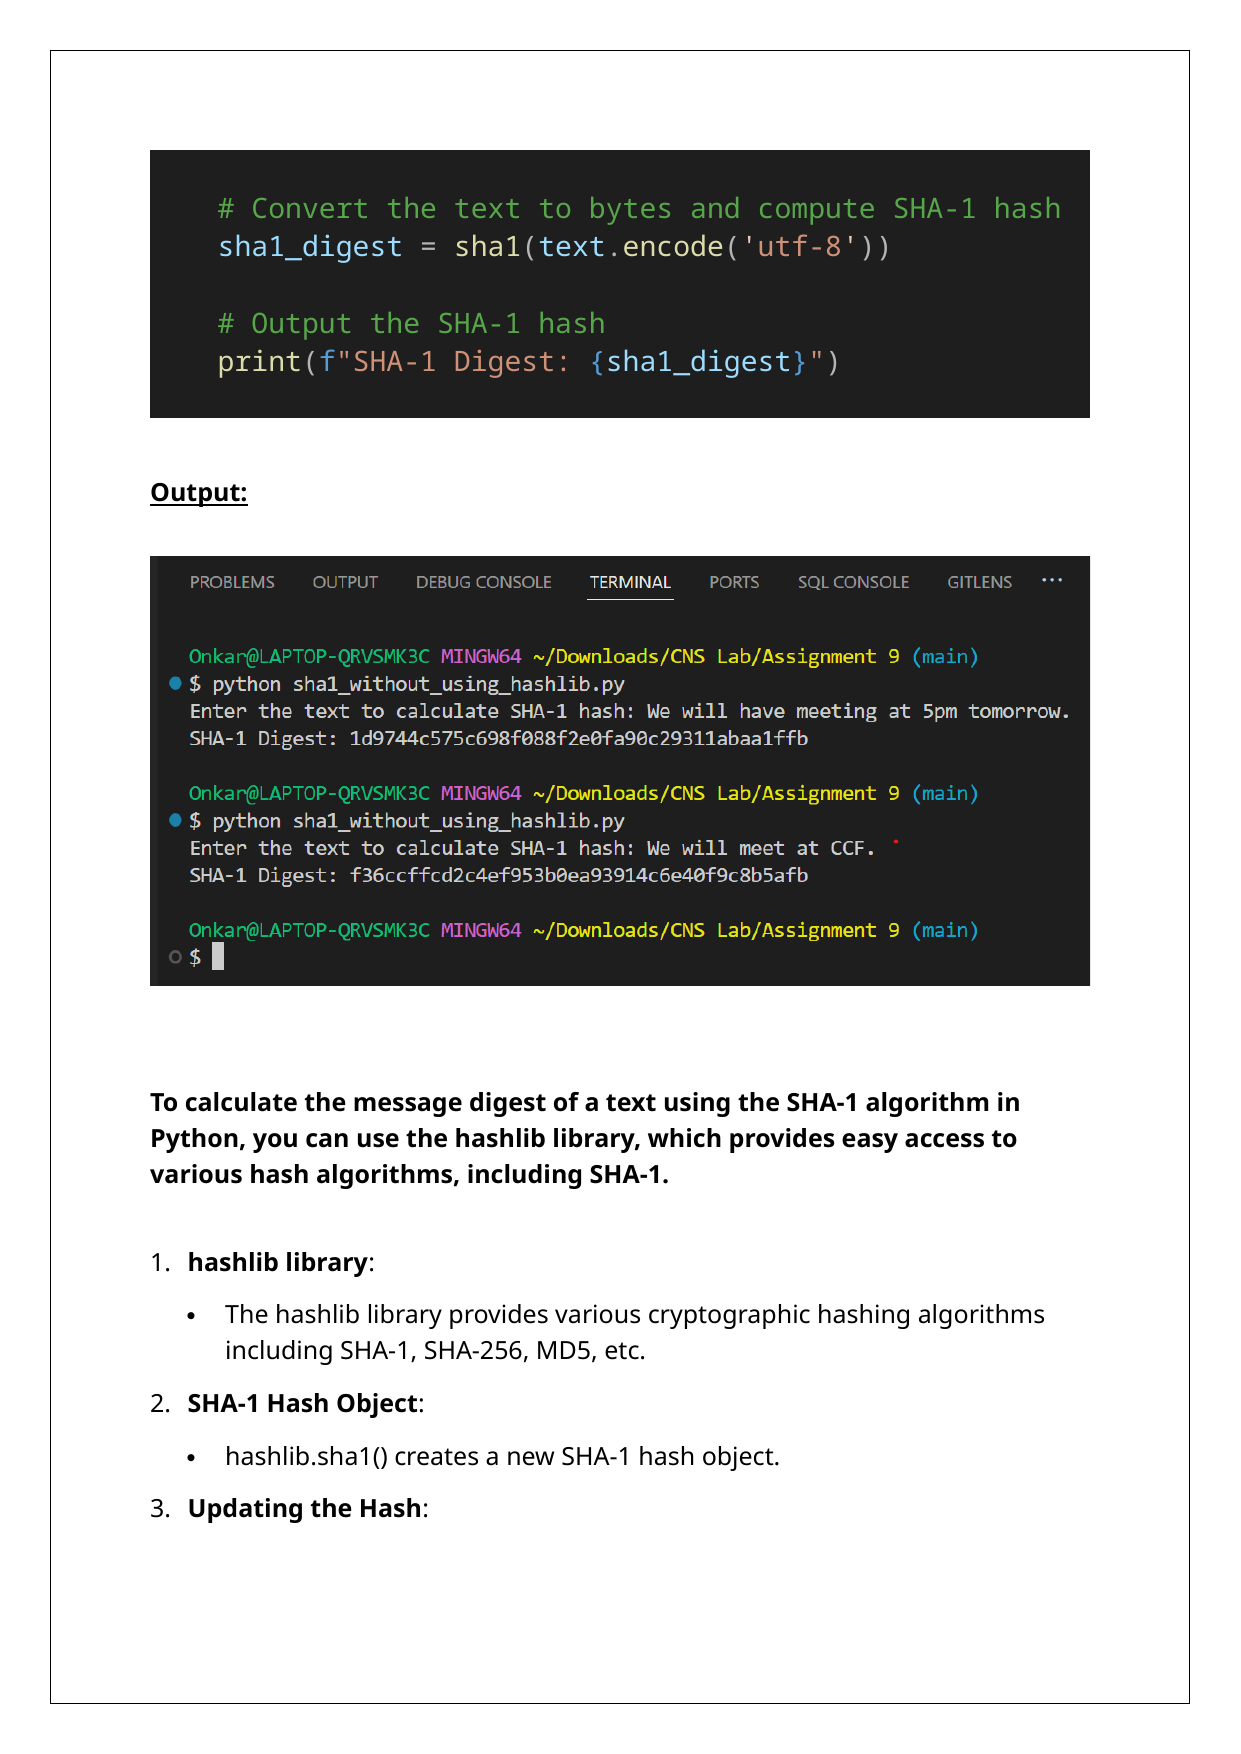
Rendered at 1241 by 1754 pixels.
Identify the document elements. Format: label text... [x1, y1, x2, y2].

text # Convert the text to bytes and compute SHA-1 hash [150, 188, 1090, 227]
text # Output the SHA-1 hash [150, 303, 1090, 342]
text To calculate the message digest of a text using the SHA-1 algorithm in Python, you can use the hashlib library, which provides easy access to various hash algorithms, including SHA-1. [150, 1085, 1090, 1191]
picture [150, 556, 1091, 986]
text sha1_digest = sha1(text.encode('utf-8')) [150, 227, 1090, 265]
list Updating the Hash: [150, 1491, 1090, 1525]
list hashlib library: [150, 1244, 1090, 1278]
list hashlib.sha1() creates a new SHA-1 hash object. [187, 1438, 1090, 1472]
text Output: [150, 475, 1090, 509]
list SHA-1 Hash Object: [150, 1386, 1090, 1420]
text print(f"SHA-1 Digest: {sha1_digest}") [150, 342, 1090, 380]
list The hashlib library provides various cryptographic hashing algorithms including SHA-1, SHA-256, MD5, etc. [187, 1297, 1090, 1367]
